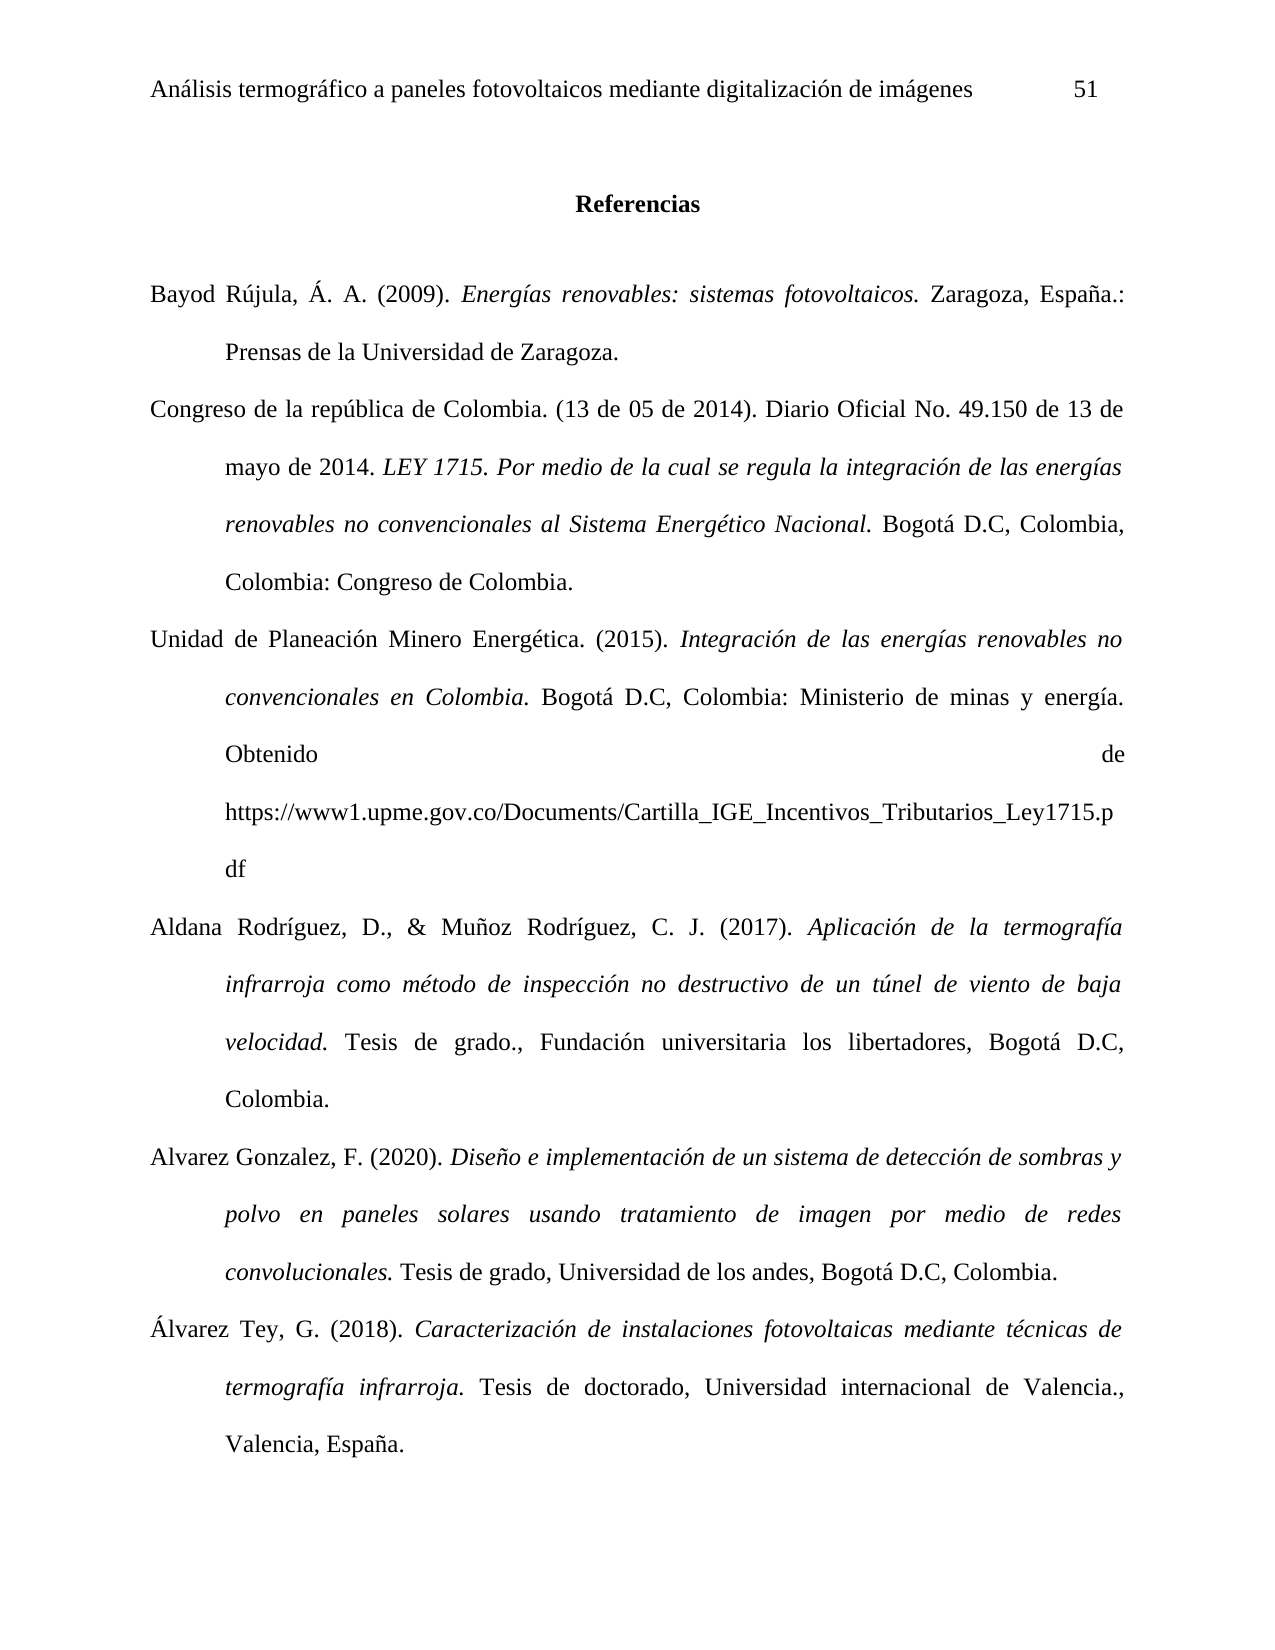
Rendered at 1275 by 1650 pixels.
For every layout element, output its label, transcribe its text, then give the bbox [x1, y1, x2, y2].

subtitle Referencias [150, 189, 1125, 217]
